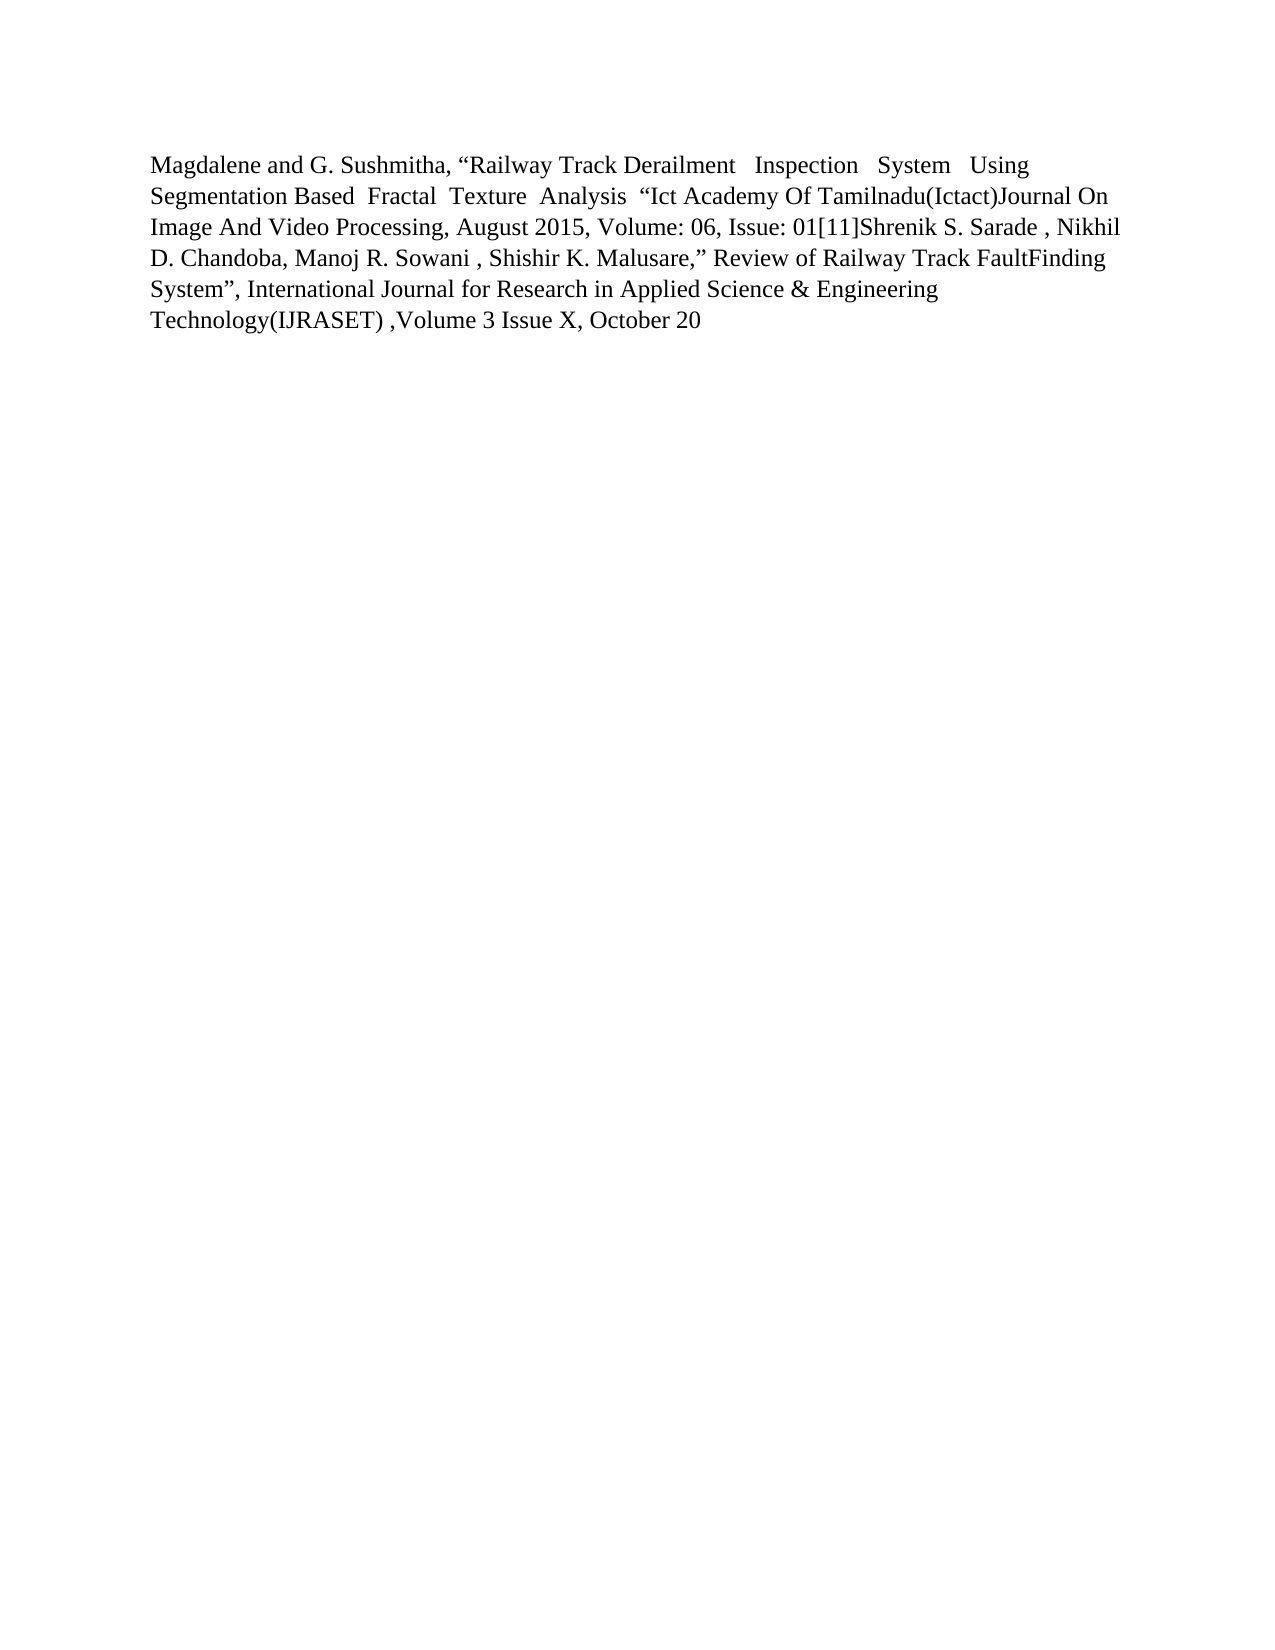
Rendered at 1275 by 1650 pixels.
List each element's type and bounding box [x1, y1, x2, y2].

text [150, 150, 1125, 334]
